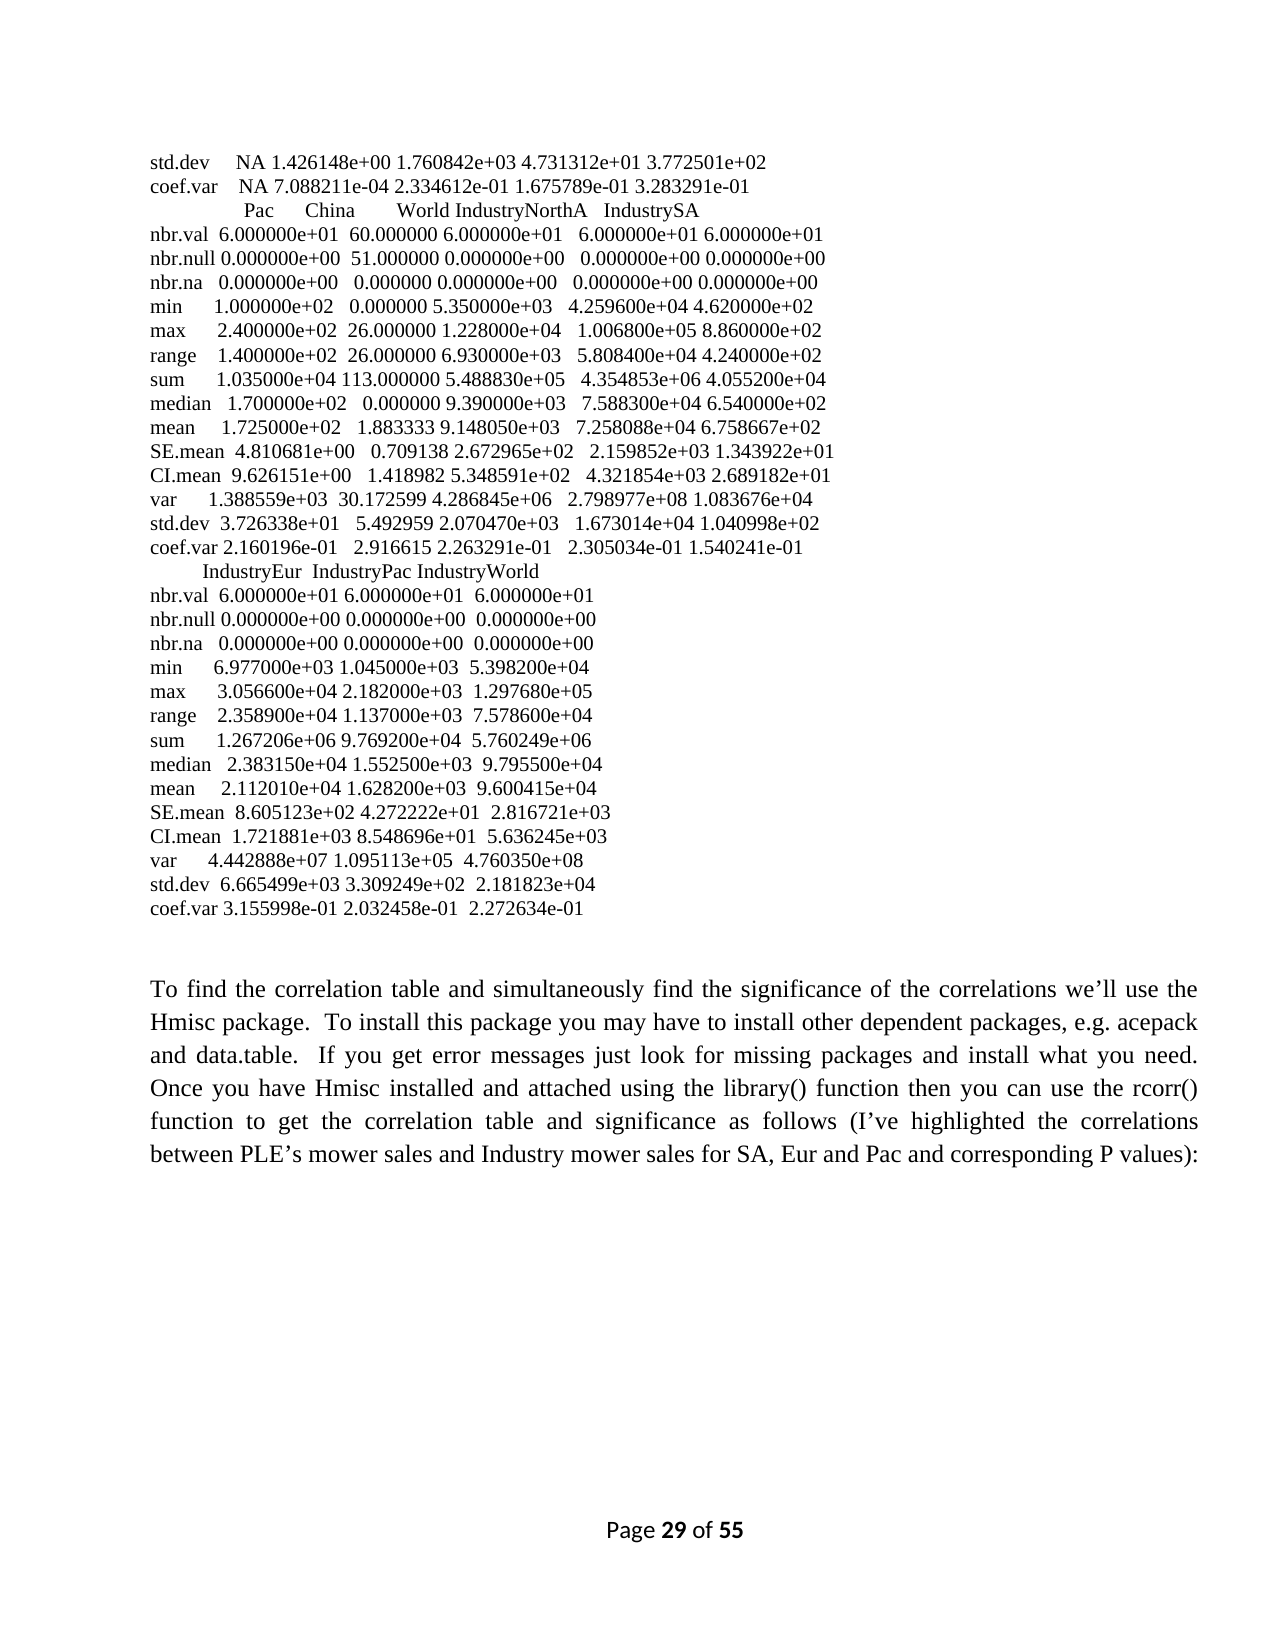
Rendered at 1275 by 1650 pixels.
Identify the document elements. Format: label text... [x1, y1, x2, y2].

text CI.mean 1.721881e+03 8.548696e+01 5.636245e+03 [150, 824, 1200, 848]
text nbr.null 0.000000e+00 0.000000e+00 0.000000e+00 [150, 607, 1200, 631]
text std.dev NA 1.426148e+00 1.760842e+03 4.731312e+01 3.772501e+02 [150, 150, 1200, 174]
text coef.var 2.160196e-01 2.916615 2.263291e-01 2.305034e-01 1.540241e-01 [150, 535, 1200, 559]
text std.dev 3.726338e+01 5.492959 2.070470e+03 1.673014e+04 1.040998e+02 [150, 511, 1200, 535]
text SE.mean 4.810681e+00 0.709138 2.672965e+02 2.159852e+03 1.343922e+01 [150, 439, 1200, 463]
text range 2.358900e+04 1.137000e+03 7.578600e+04 [150, 703, 1200, 727]
text nbr.na 0.000000e+00 0.000000 0.000000e+00 0.000000e+00 0.000000e+00 [150, 270, 1200, 294]
text var 1.388559e+03 30.172599 4.286845e+06 2.798977e+08 1.083676e+04 [150, 487, 1200, 511]
text median 2.383150e+04 1.552500e+03 9.795500e+04 [150, 752, 1200, 776]
text nbr.null 0.000000e+00 51.000000 0.000000e+00 0.000000e+00 0.000000e+00 [150, 246, 1200, 270]
text CI.mean 9.626151e+00 1.418982 5.348591e+02 4.321854e+03 2.689182e+01 [150, 463, 1200, 487]
text coef.var NA 7.088211e-04 2.334612e-01 1.675789e-01 3.283291e-01 [150, 174, 1200, 198]
text nbr.val 6.000000e+01 60.000000 6.000000e+01 6.000000e+01 6.000000e+01 [150, 222, 1200, 246]
text range 1.400000e+02 26.000000 6.930000e+03 5.808400e+04 4.240000e+02 [150, 342, 1200, 367]
text max 3.056600e+04 2.182000e+03 1.297680e+05 [150, 679, 1200, 703]
text SE.mean 8.605123e+02 4.272222e+01 2.816721e+03 [150, 800, 1200, 824]
text coef.var 3.155998e-01 2.032458e-01 2.272634e-01 [150, 896, 1200, 920]
text min 6.977000e+03 1.045000e+03 5.398200e+04 [150, 655, 1200, 679]
text nbr.na 0.000000e+00 0.000000e+00 0.000000e+00 [150, 631, 1200, 655]
text sum 1.035000e+04 113.000000 5.488830e+05 4.354853e+06 4.055200e+04 [150, 367, 1200, 391]
text Pac China World IndustryNorthA IndustrySA [150, 198, 1200, 222]
text median 1.700000e+02 0.000000 9.390000e+03 7.588300e+04 6.540000e+02 [150, 391, 1200, 415]
text min 1.000000e+02 0.000000 5.350000e+03 4.259600e+04 4.620000e+02 [150, 294, 1200, 318]
text IndustryEur IndustryPac IndustryWorld [150, 559, 1200, 583]
text var 4.442888e+07 1.095113e+05 4.760350e+08 [150, 848, 1200, 872]
text sum 1.267206e+06 9.769200e+04 5.760249e+06 [150, 727, 1200, 752]
text To find the correlation table and simultaneously find the significance of the correlations we’ll use the Hmisc package. To install this package you may have to install other dependent packages, e.g. acepack and data.table. If you get error messages just look for missing packages and install what you need. Once you have Hmisc installed and attached using the library() function then you can use the rcorr() function to get the correlation table and significance as follows (I’ve highlighted the correlations between PLE’s mower sales and Industry mower sales for SA, Eur and Pac and corresponding P values): [150, 974, 1200, 1168]
text mean 2.112010e+04 1.628200e+03 9.600415e+04 [150, 776, 1200, 800]
text mean 1.725000e+02 1.883333 9.148050e+03 7.258088e+04 6.758667e+02 [150, 415, 1200, 439]
text nbr.val 6.000000e+01 6.000000e+01 6.000000e+01 [150, 583, 1200, 607]
text std.dev 6.665499e+03 3.309249e+02 2.181823e+04 [150, 872, 1200, 896]
text max 2.400000e+02 26.000000 1.228000e+04 1.006800e+05 8.860000e+02 [150, 318, 1200, 342]
